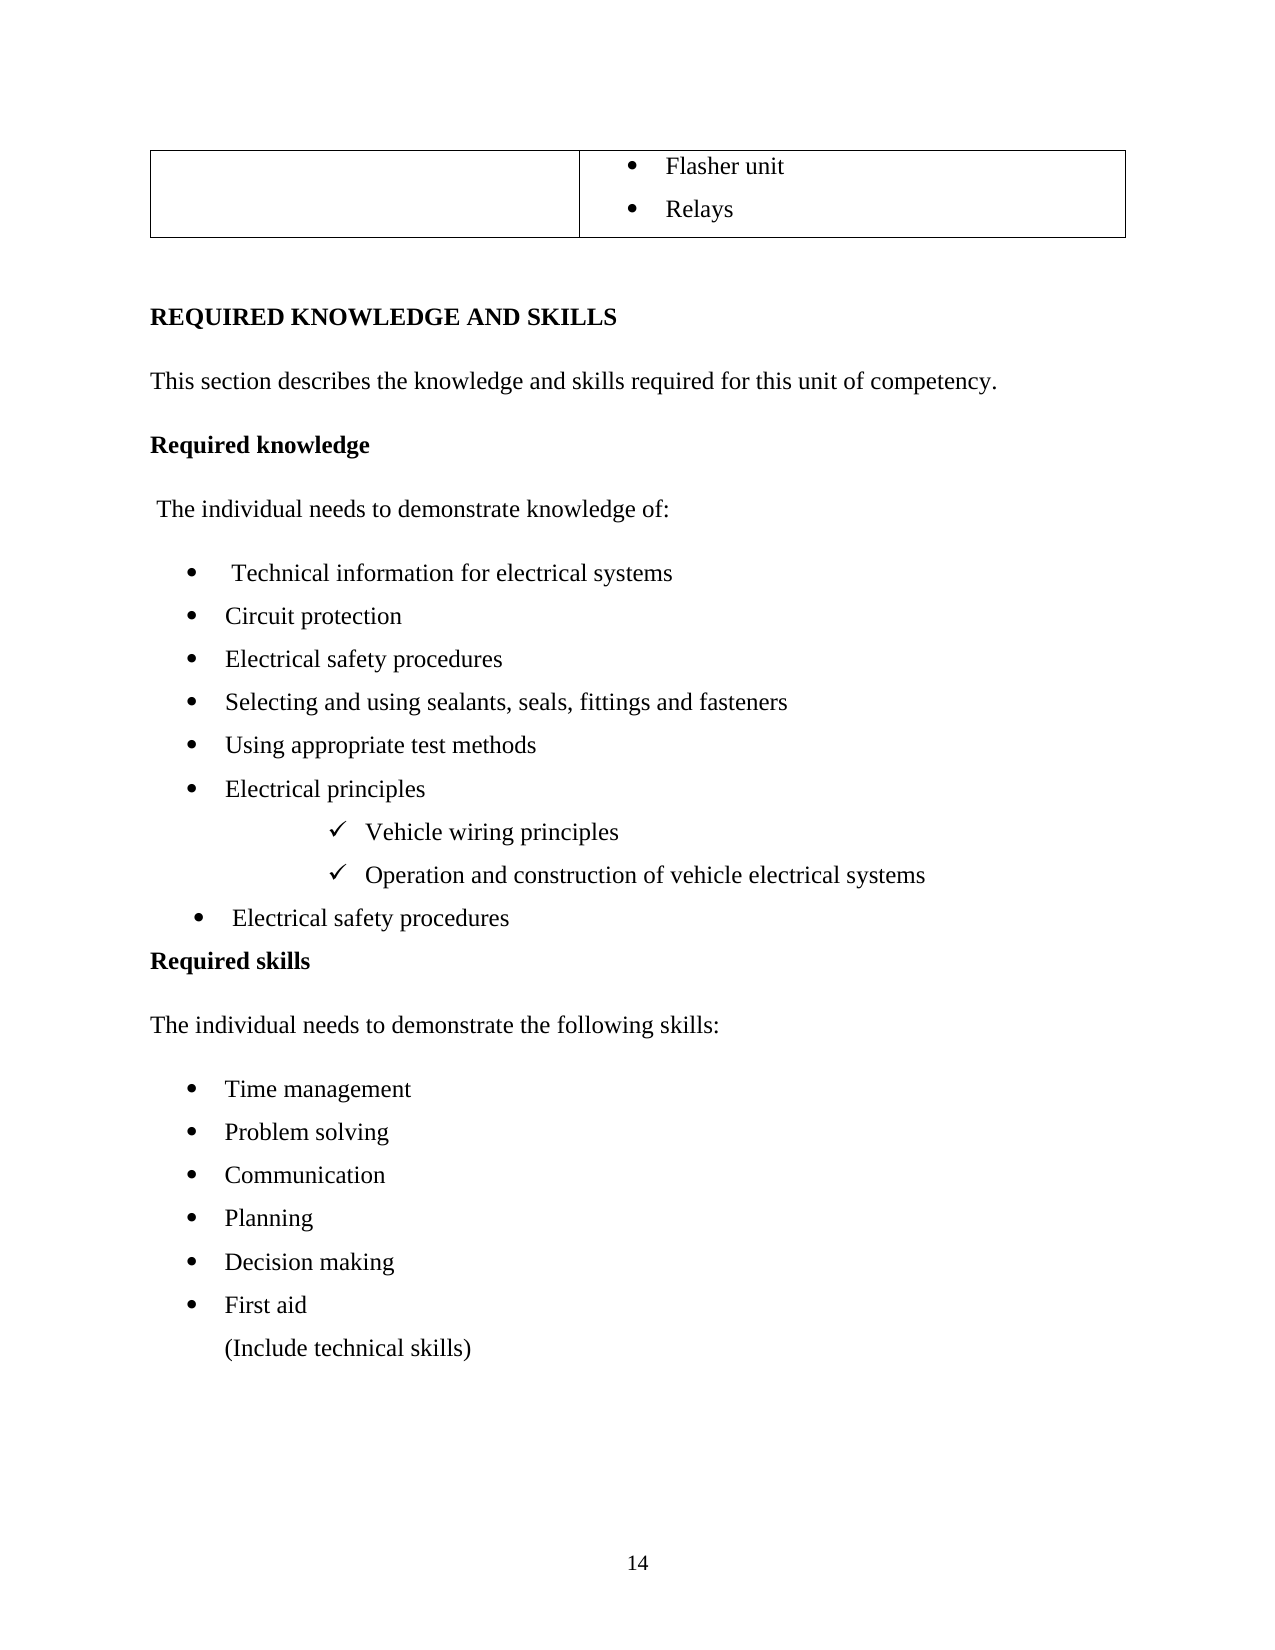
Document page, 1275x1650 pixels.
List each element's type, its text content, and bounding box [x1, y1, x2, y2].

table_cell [151, 151, 579, 237]
list Time management [187, 1074, 1125, 1103]
text Required knowledge [150, 430, 1125, 459]
list First aid [187, 1290, 1125, 1318]
list Circuit protection [187, 601, 1125, 630]
list Electrical safety procedures [194, 903, 1125, 932]
text REQUIRED KNOWLEDGE AND SKILLS [150, 302, 1125, 331]
list Technical information for electrical systems [187, 558, 1125, 587]
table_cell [580, 151, 1125, 237]
text (Include technical skills) [224, 1333, 1125, 1362]
list Electrical principles [187, 774, 1125, 802]
text This section describes the knowledge and skills required for this unit of competency. [150, 366, 1125, 395]
list Selecting and using sealants, seals, fittings and fasteners [187, 687, 1125, 716]
list Operation and construction of vehicle electrical systems [327, 860, 1125, 889]
list Communication [187, 1160, 1125, 1189]
text The individual needs to demonstrate knowledge of: [150, 494, 1125, 523]
list Electrical safety procedures [187, 644, 1125, 673]
list Decision making [187, 1247, 1125, 1275]
list Problem solving [187, 1117, 1125, 1146]
text The individual needs to demonstrate the following skills: [150, 1010, 1125, 1039]
list Planning [187, 1203, 1125, 1232]
list Vehicle wiring principles [327, 817, 1125, 846]
text Required skills [150, 946, 1125, 975]
list Using appropriate test methods [187, 731, 1125, 759]
